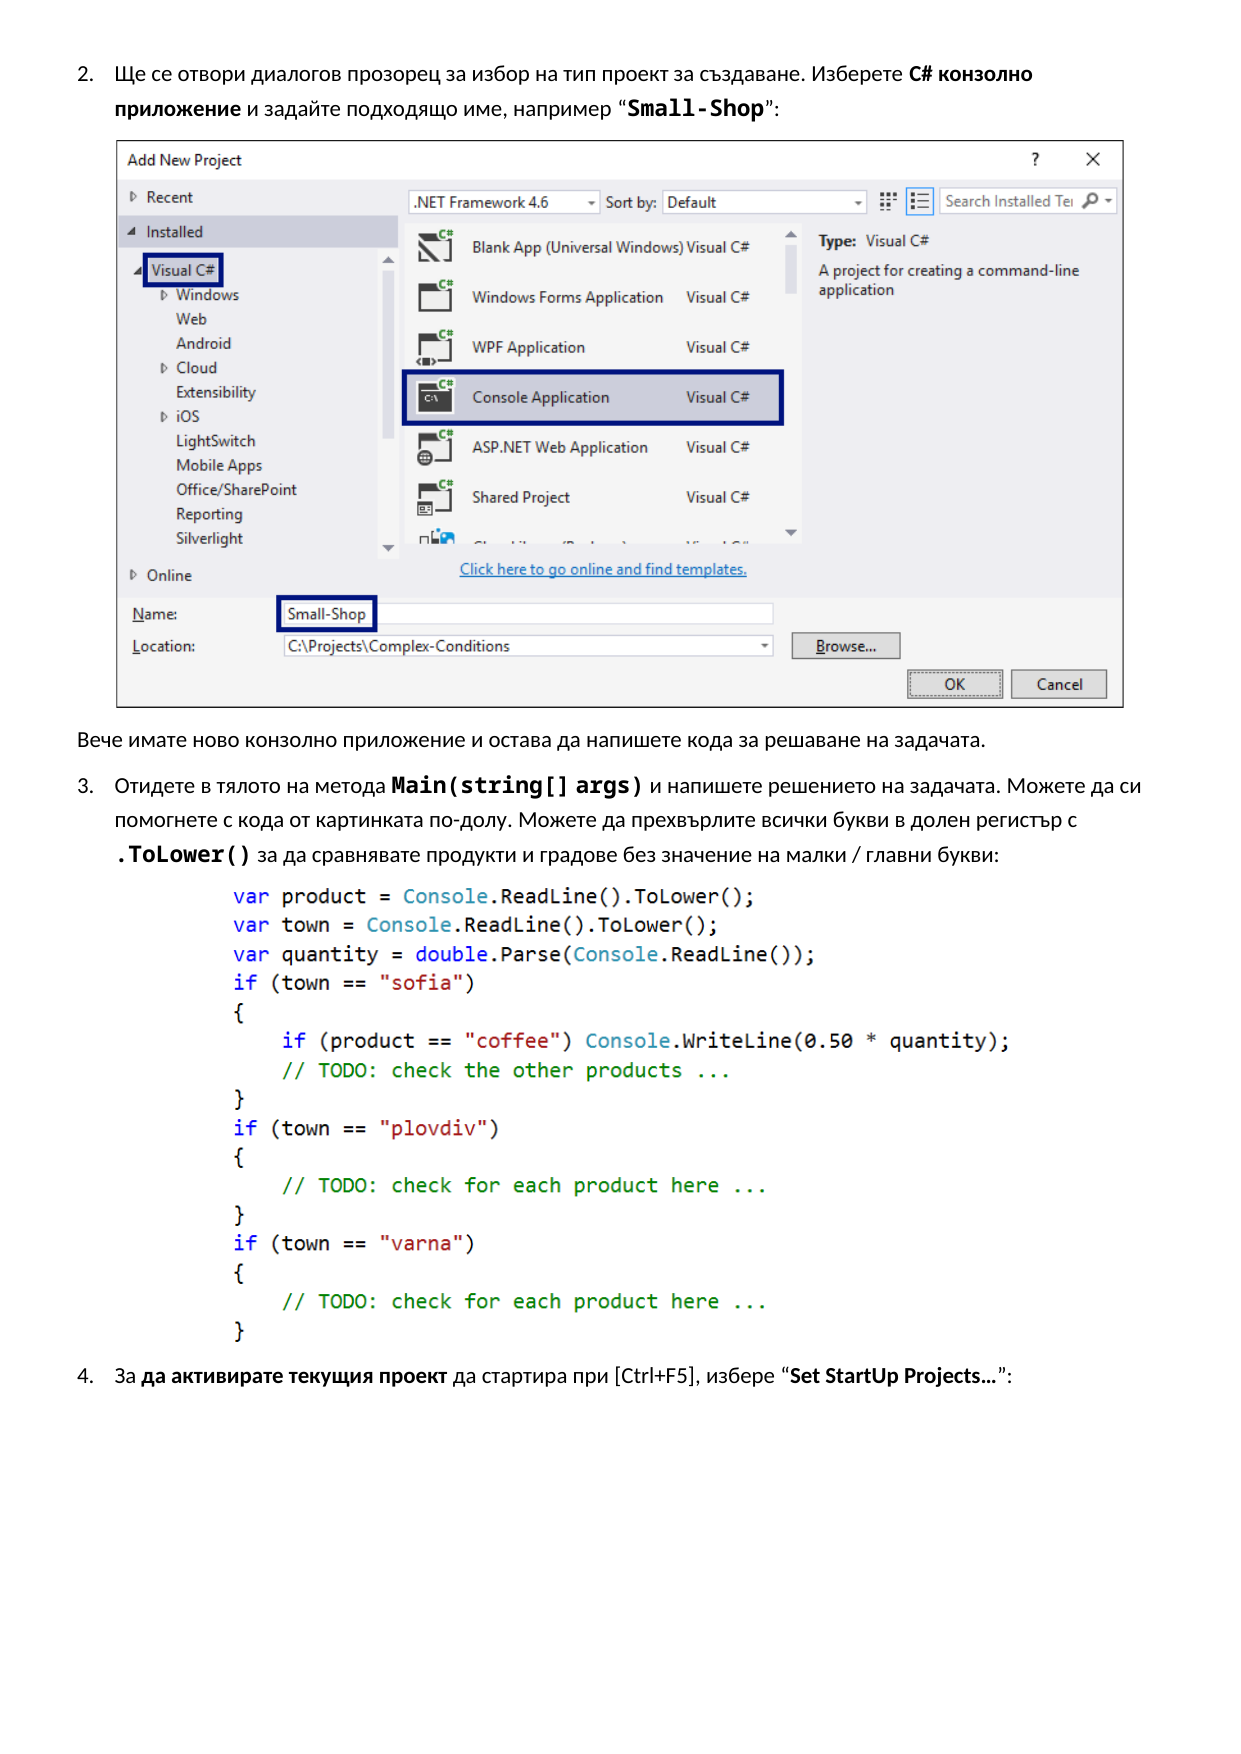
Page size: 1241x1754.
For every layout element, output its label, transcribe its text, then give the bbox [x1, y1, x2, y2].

list Ще се отвори диалогов прозорец за избор на тип проект за създаване. Изберете C# конзолно приложение и задайте подходящо име, например “Small-Shop”: [77, 59, 1163, 123]
picture [116, 140, 1124, 708]
list За да активирате текущия проект да стартира при [Ctrl+F5], избере “Set StartUp Projects…”: [77, 1362, 1163, 1389]
picture [231, 886, 1009, 1345]
list Отидете в тялото на метода Main(string[] args) и напишете решението на задачата. Можете да си помогнете с кода от картинката по-долу. Можете да прехвърлите всички букви в долен регистър с .ToLower() за да сравнявате продукти и градове без значение на малки / главни букви: [77, 769, 1163, 869]
text Вече имате ново конзолно приложение и остава да напишете кода за решаване на задачата. [77, 725, 1163, 753]
